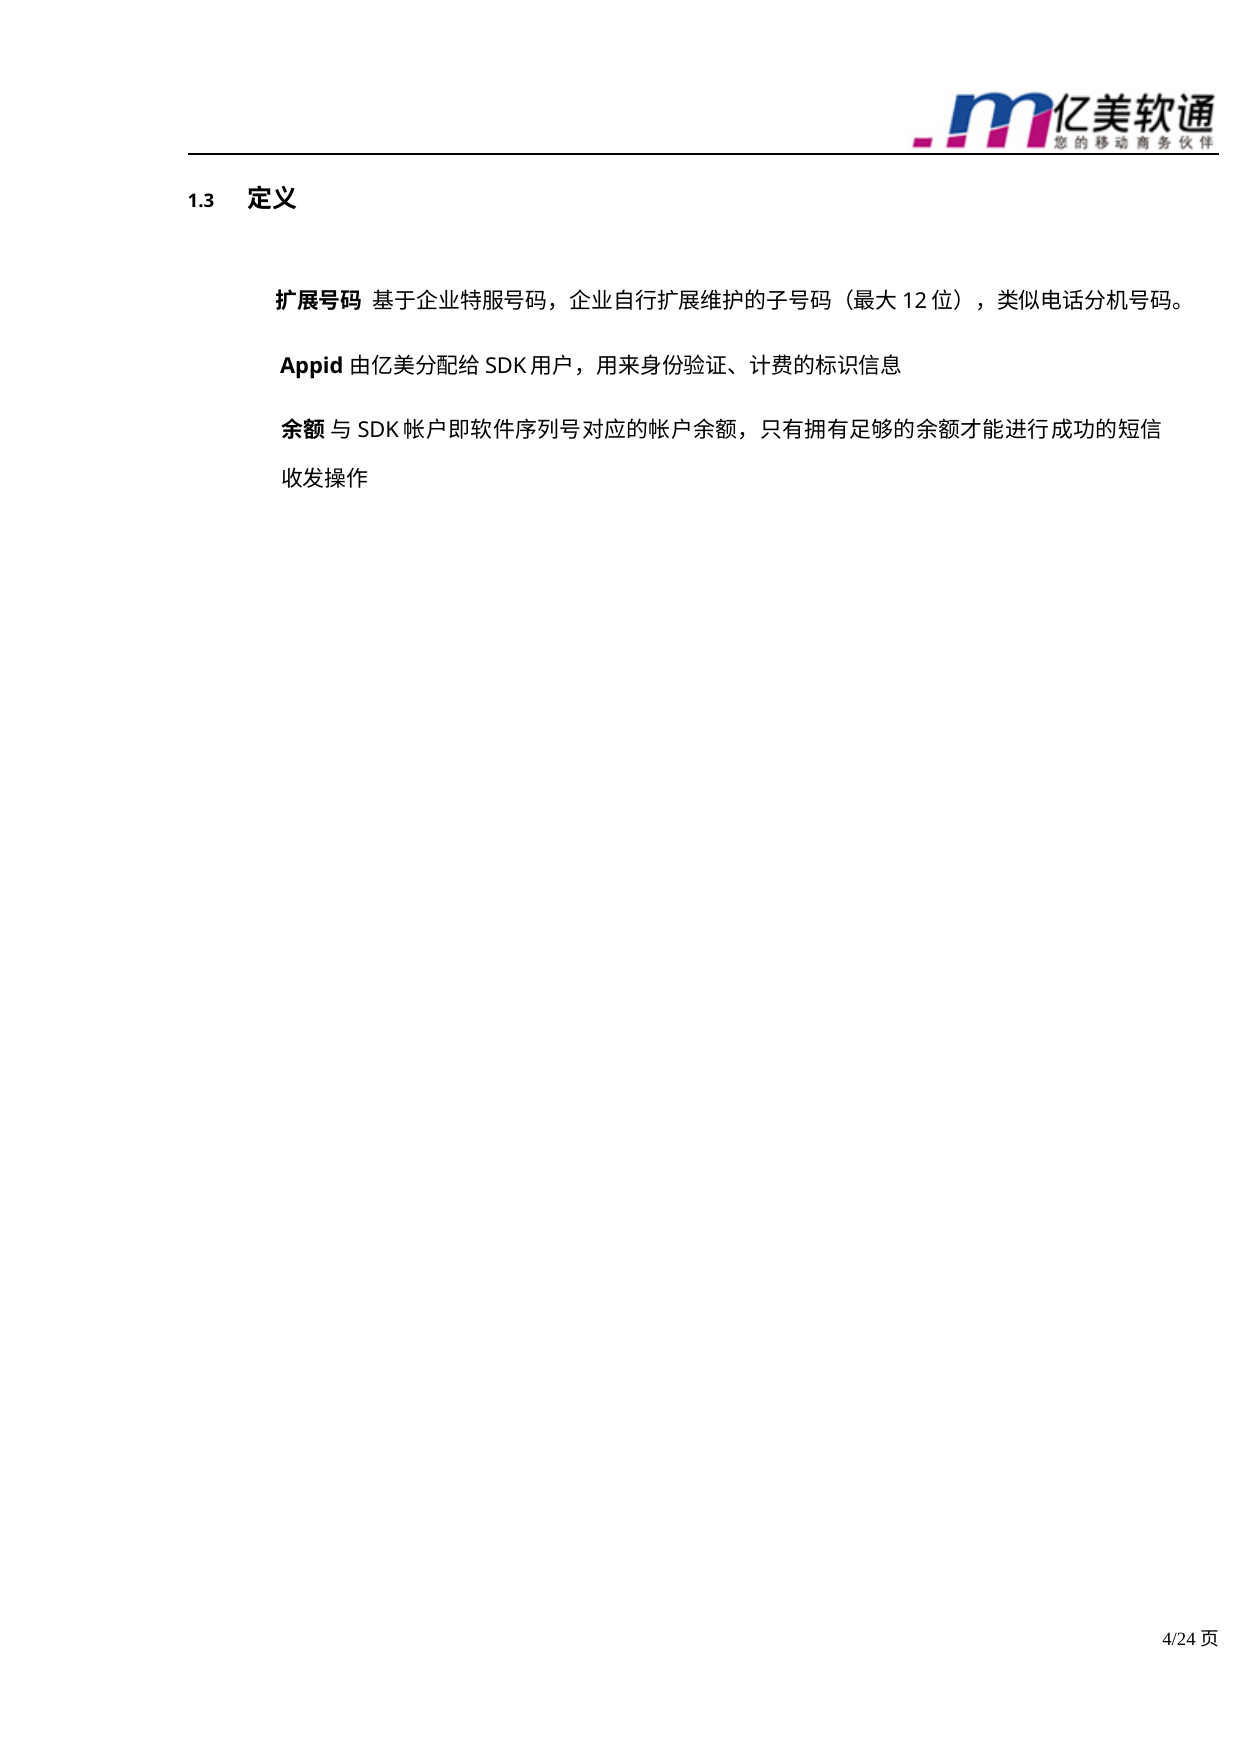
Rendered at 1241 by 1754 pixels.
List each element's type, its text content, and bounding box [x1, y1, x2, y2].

text Appid 由亿美分配给SDK用户，用来身份验证、计费的标识信息 [193, 347, 1162, 380]
subtitle 定义 [187, 164, 1219, 229]
text 余额 与SDK帐户即软件序列号对应的帐户余额，只有拥有足够的余额才能进行成功的短信收发操作 [281, 412, 1162, 493]
text 扩展号码 基于企业特服号码，企业自行扩展维护的子号码（最大12位），类似电话分机号码。 [237, 283, 1219, 315]
picture [906, 88, 1219, 152]
